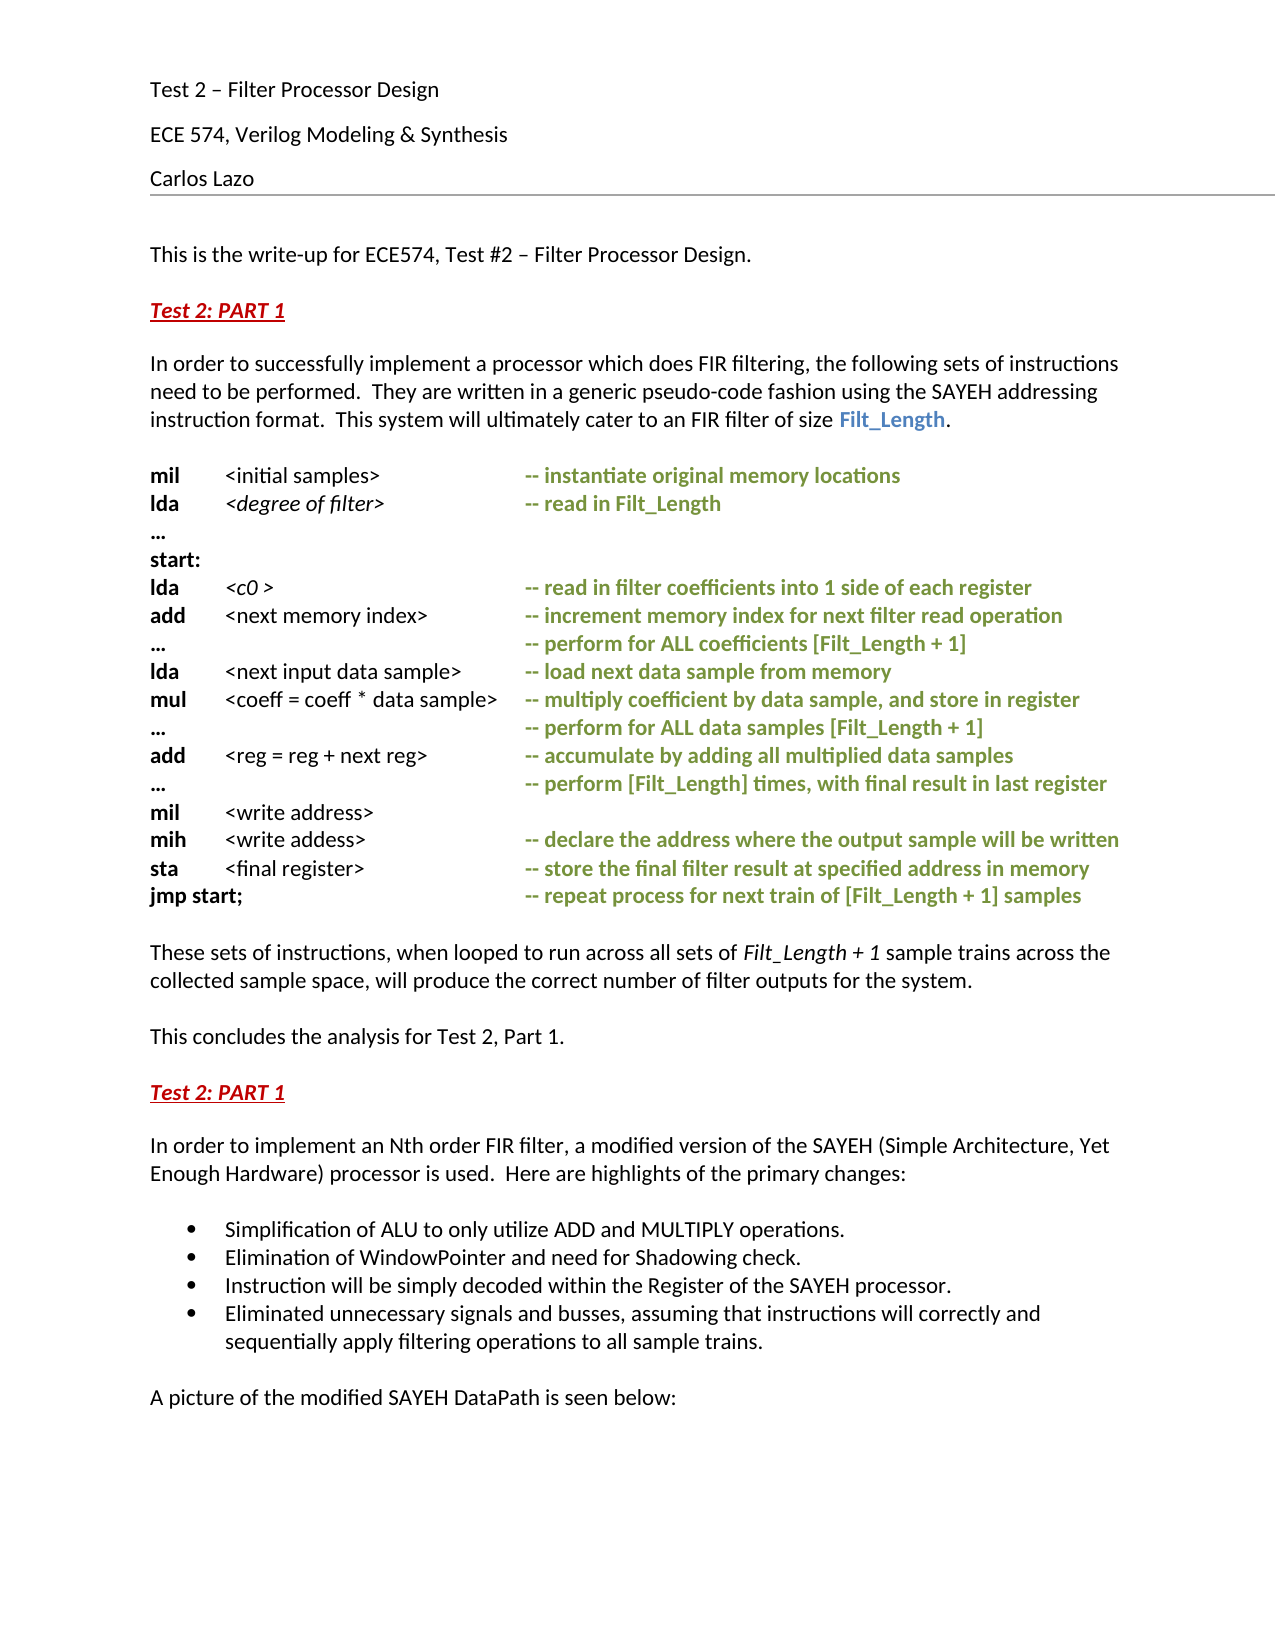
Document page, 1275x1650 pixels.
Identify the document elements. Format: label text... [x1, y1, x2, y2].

text sta <final register> -- store the final filter result at specified address in memory [150, 854, 1125, 882]
text This concludes the analysis for Test 2, Part 1. [150, 1022, 1125, 1050]
text Test 2: PART 1 [150, 1078, 1125, 1106]
text In order to implement an Nth order FIR filter, a modified version of the SAYEH (Simple Architecture, Yet Enough Hardware) processor is used. Here are highlights of the primary changes: [150, 1131, 1125, 1187]
list Instruction will be simply decoded within the Register of the SAYEH processor. [187, 1271, 1125, 1299]
text mul <coeff = coeff * data sample> -- multiply coefficient by data sample, and store in register [150, 686, 1125, 713]
text add <reg = reg + next reg> -- accumulate by adding all multiplied data samples [150, 742, 1125, 769]
text … -- perform for ALL coefficients [Filt_Length + 1] [150, 629, 1125, 657]
list Simplification of ALU to only utilize ADD and MULTIPLY operations. [187, 1215, 1125, 1243]
text In order to successfully implement a processor which does FIR filtering, the following sets of instructions need to be performed. They are written in a generic pseudo-code fashion using the SAYEH addressing instruction format. This system will ultimately cater to an FIR filter of size Filt_Length. [150, 349, 1125, 433]
text A picture of the modified SAYEH DataPath is seen below: [150, 1383, 1125, 1411]
text These sets of instructions, when looped to run across all sets of Filt_Length + 1 sample trains across the collected sample space, will produce the correct number of filter outputs for the system. [150, 938, 1125, 994]
text mih <write addess> -- declare the address where the output sample will be written [150, 826, 1125, 854]
list Elimination of WindowPointer and need for Shadowing check. [187, 1243, 1125, 1271]
text add <next memory index> -- increment memory index for next filter read operation [150, 601, 1125, 629]
list Eliminated unnecessary signals and busses, assuming that instructions will correctly and sequentially apply filtering operations to all sample trains. [187, 1299, 1125, 1355]
text lda <c0 > -- read in filter coefficients into 1 side of each register [150, 573, 1125, 601]
text start: [150, 545, 1125, 573]
text mil <write address> [150, 798, 1125, 826]
text lda <next input data sample> -- load next data sample from memory [150, 657, 1125, 686]
text mil <initial samples> -- instantiate original memory locations [150, 461, 1125, 489]
text … -- perform [Filt_Length] times, with final result in last register [150, 769, 1125, 798]
text This is the write-up for ECE574, Test #2 – Filter Processor Design. [150, 240, 1125, 268]
text lda <degree of filter> -- read in Filt_Length [150, 489, 1125, 517]
text Test 2: PART 1 [150, 296, 1125, 324]
text … -- perform for ALL data samples [Filt_Length + 1] [150, 713, 1125, 742]
text jmp start; -- repeat process for next train of [Filt_Length + 1] samples [150, 882, 1125, 910]
text … [150, 517, 1125, 545]
